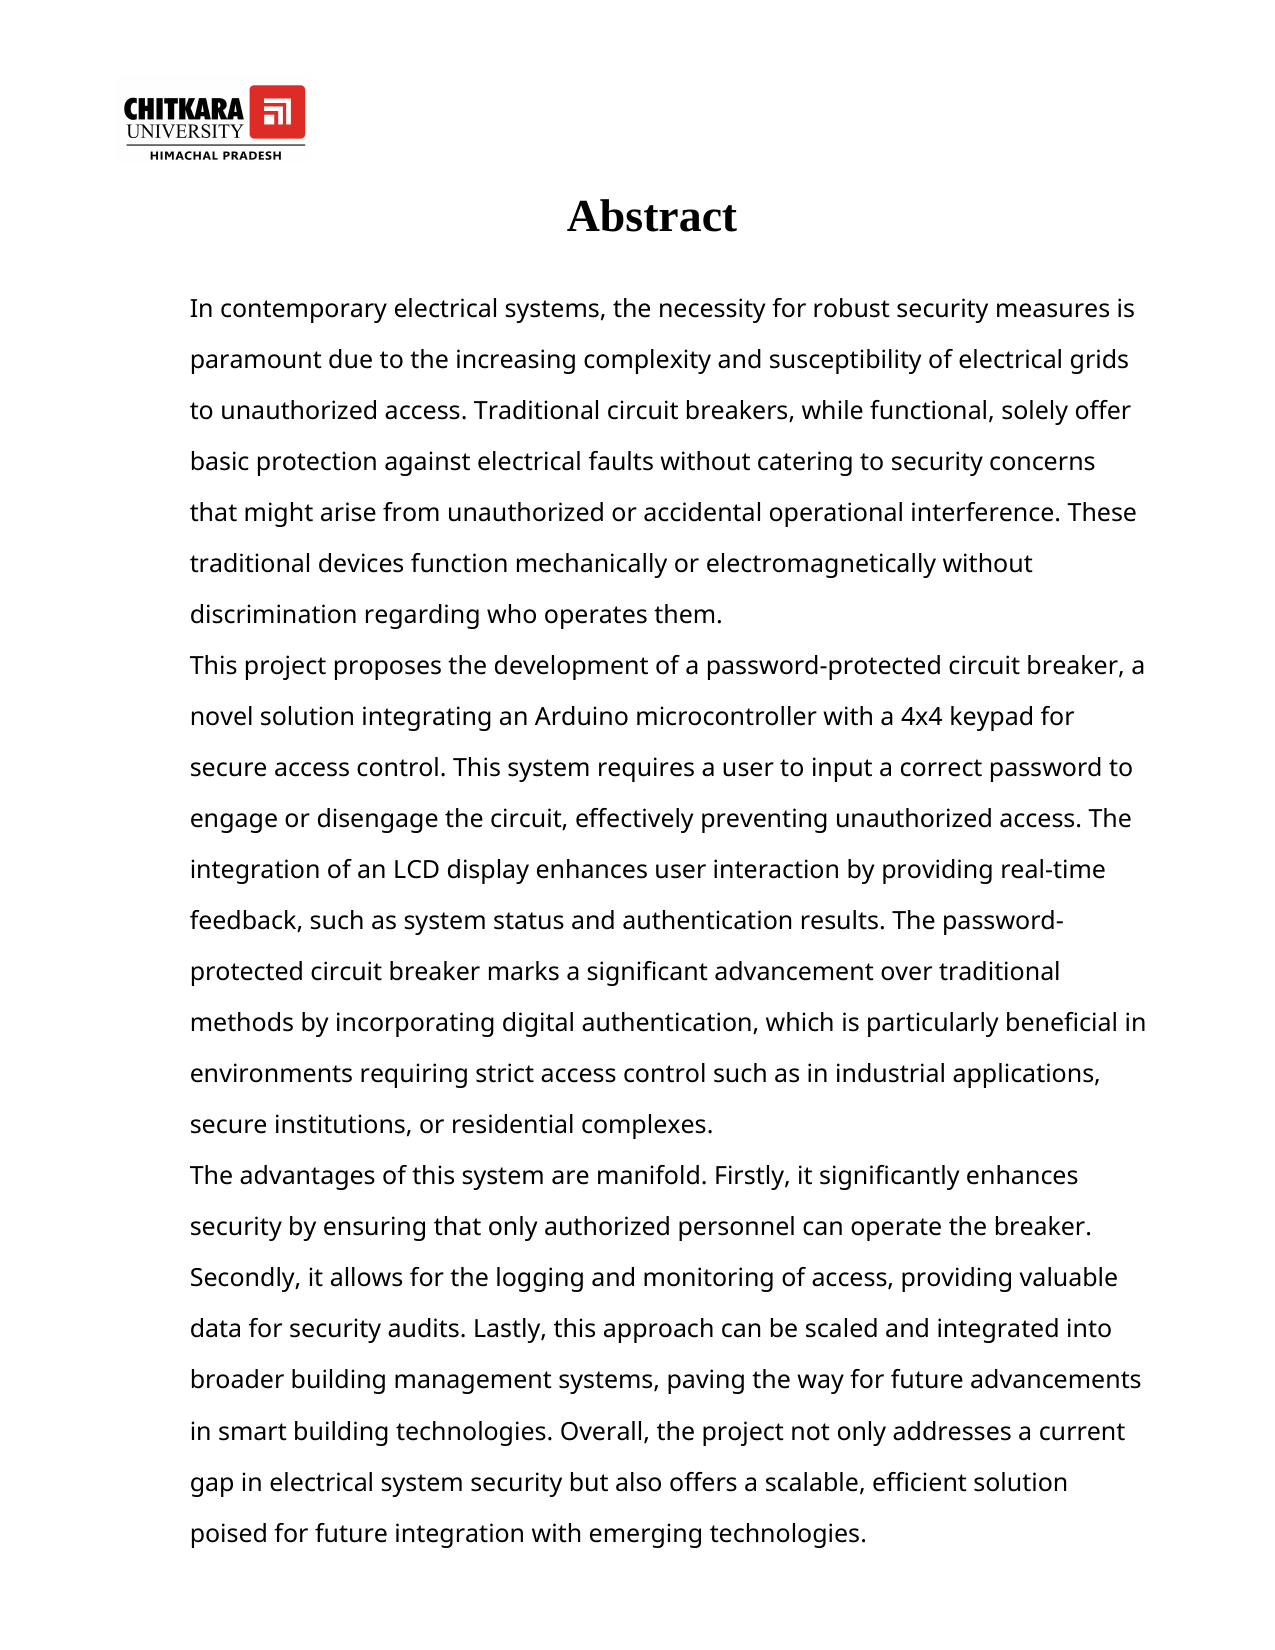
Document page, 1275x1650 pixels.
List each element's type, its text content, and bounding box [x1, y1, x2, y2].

picture [114, 75, 312, 163]
text Abstract [114, 189, 1150, 242]
text The advantages of this system are manifold. Firstly, it significantly enhances security by ensuring that only authorized personnel can operate the breaker. Secondly, it allows for the logging and monitoring of access, providing valuable data for security audits. Lastly, this approach can be scaled and integrated into broader building management systems, paving the way for future advancements in smart building technologies. Overall, the project not only addresses a current gap in electrical system security but also offers a scalable, efficient solution poised for future integration with emerging technologies. [189, 1158, 1150, 1549]
text In contemporary electrical systems, the necessity for robust security measures is paramount due to the increasing complexity and susceptibility of electrical grids to unauthorized access. Traditional circuit breakers, while functional, solely offer basic protection against electrical faults without catering to security concerns that might arise from unauthorized or accidental operational interference. These traditional devices function mechanically or electromagnetically without discrimination regarding who operates them. [189, 290, 1150, 631]
text This project proposes the development of a password-protected circuit breaker, a novel solution integrating an Arduino microcontroller with a 4x4 keypad for secure access control. This system requires a user to input a correct password to engage or disengage the circuit, effectively preventing unauthorized access. The integration of an LCD display enhances user interaction by providing real-time feedback, such as system status and authentication results. The password-protected circuit breaker marks a significant advancement over traditional methods by incorporating digital authentication, which is particularly beneficial in environments requiring strict access control such as in industrial applications, secure institutions, or residential complexes. [189, 648, 1150, 1141]
